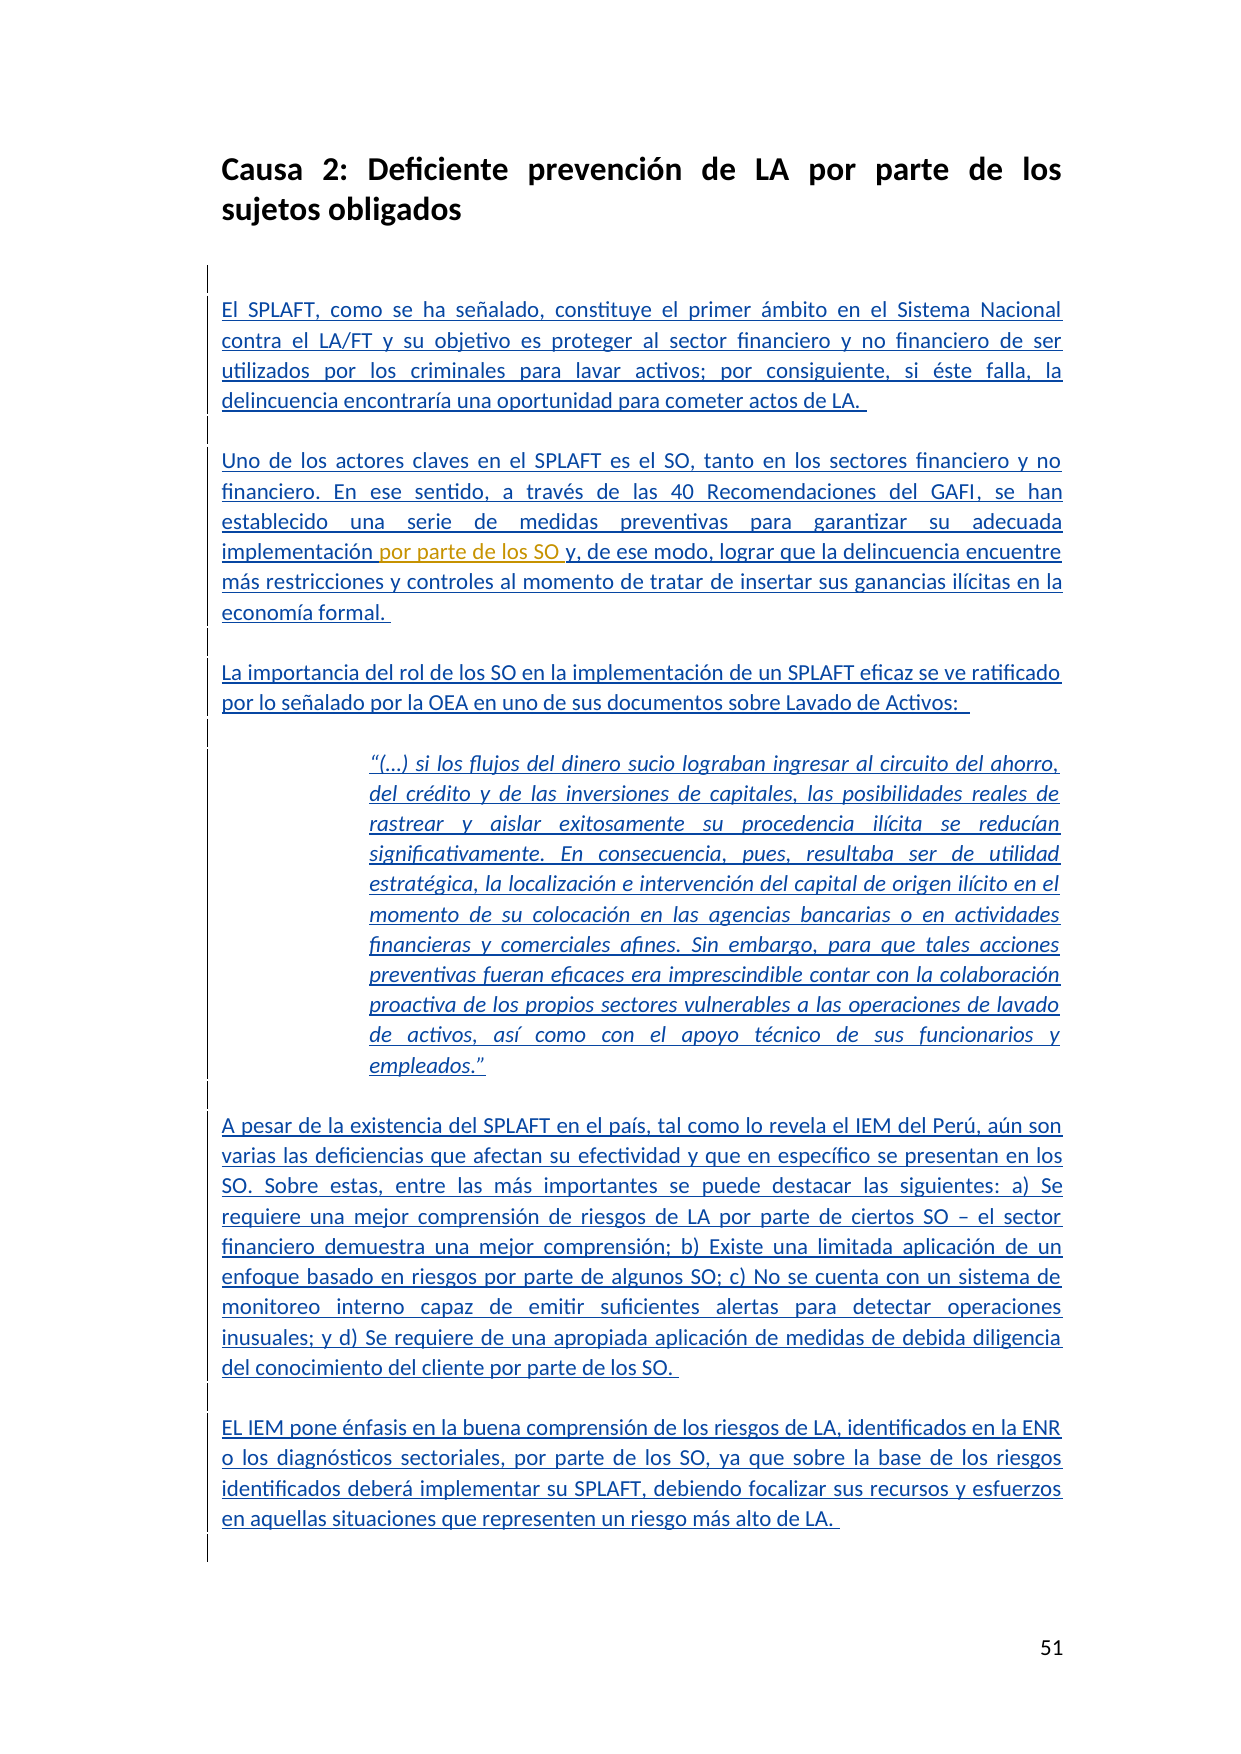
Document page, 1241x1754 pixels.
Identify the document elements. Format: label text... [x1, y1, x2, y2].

subtitle Causa 2: Deficiente prevención de LA por parte de los sujetos obligados [221, 148, 1063, 229]
